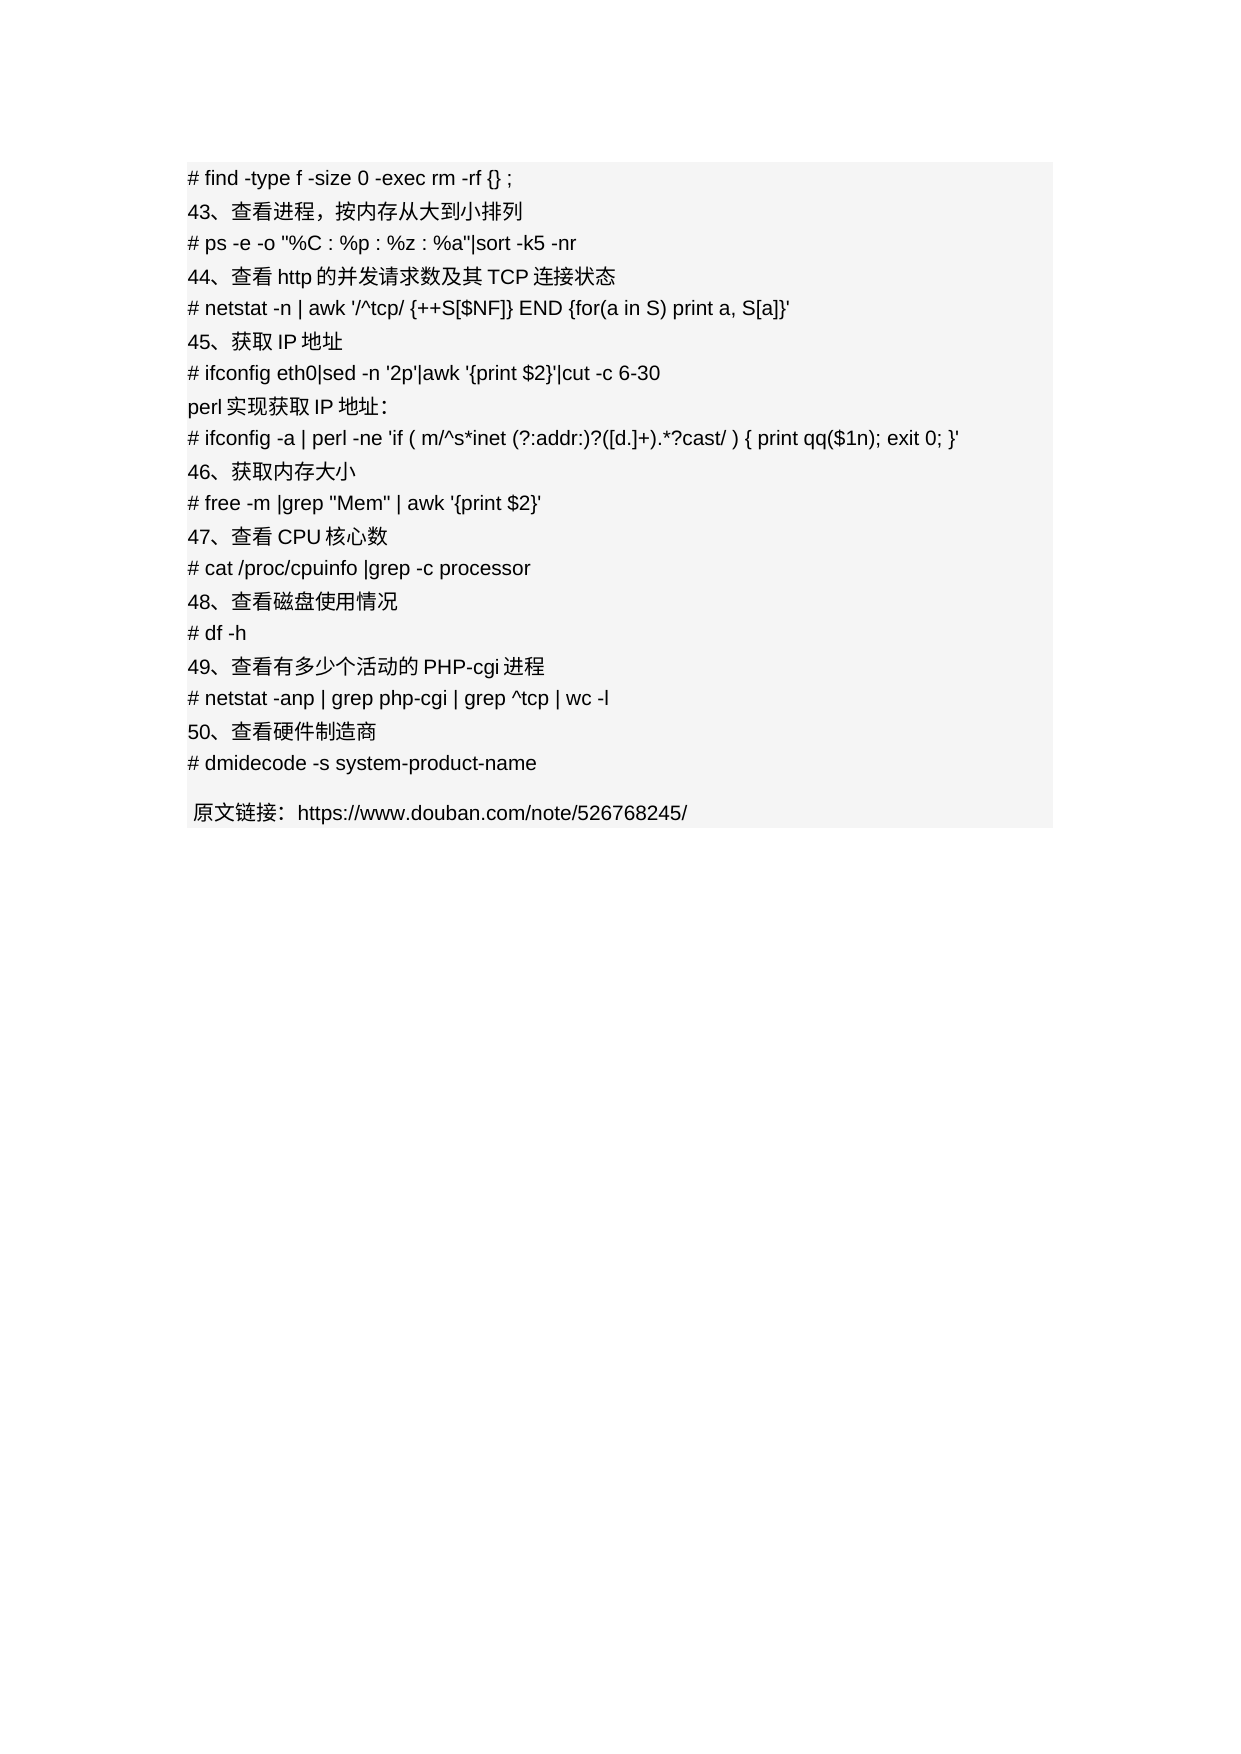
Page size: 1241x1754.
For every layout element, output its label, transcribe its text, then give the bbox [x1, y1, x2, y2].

text 原文链接：https://www.douban.com/note/526768245/ [187, 795, 1053, 828]
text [187, 162, 1053, 389]
text perl实现获取IP地址： # ifconfig -a | perl -ne 'if ( m/^s*inet (?:addr:)?([d.]+).*?cast/ ) { print qq($1n); exit 0; }' 46、获取内存大小 # free -m |grep "Mem" | awk '{print $2}' 47、查看CPU核心数 # cat /proc/cpuinfo |grep -c processor 48、查看磁盘使用情况 # df -h 49、查看有多少个活动的PHP-cgi进程 # netstat -anp | grep php-cgi | grep ^tcp | wc -l 50、查看硬件制造商 # dmidecode -s system-product-name [187, 389, 1053, 779]
